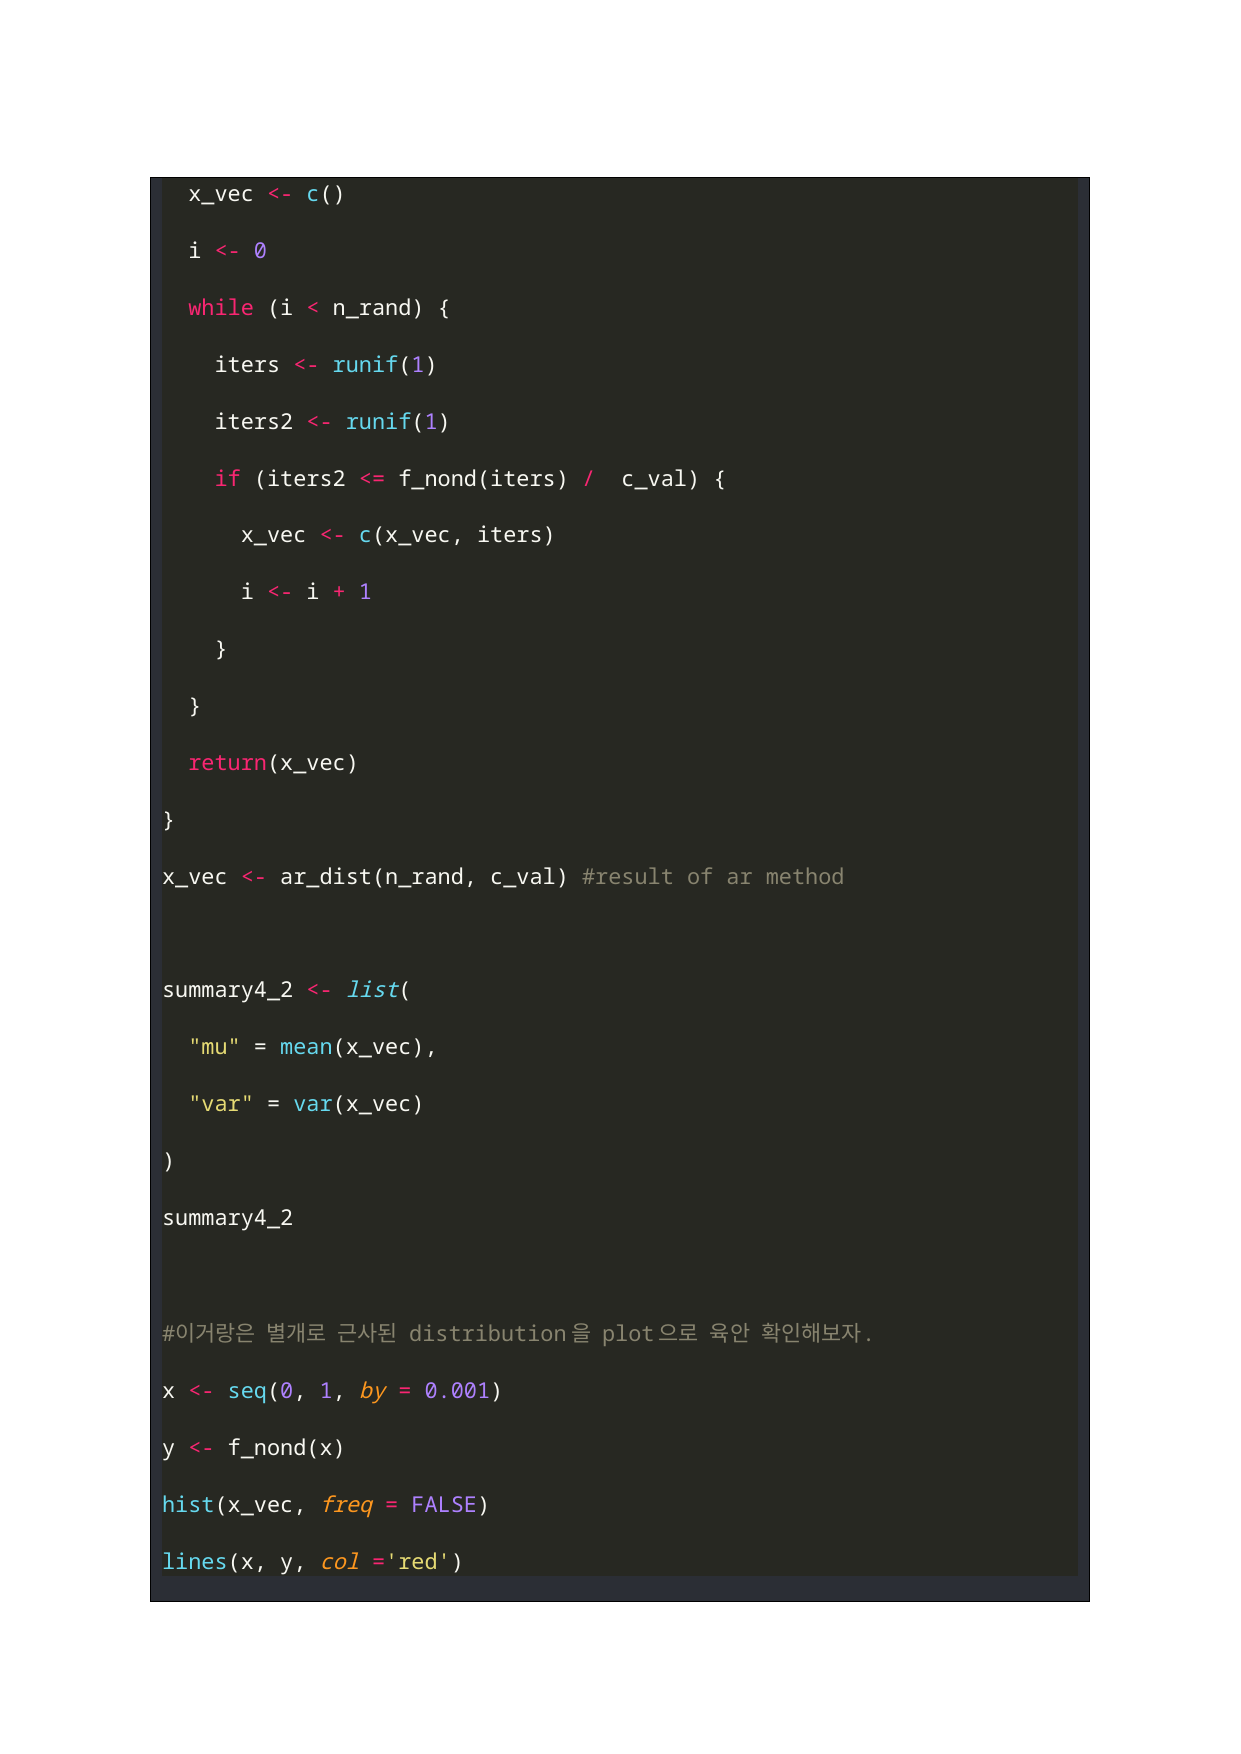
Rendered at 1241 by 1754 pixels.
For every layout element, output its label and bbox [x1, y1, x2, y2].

table_cell [151, 178, 1089, 1601]
